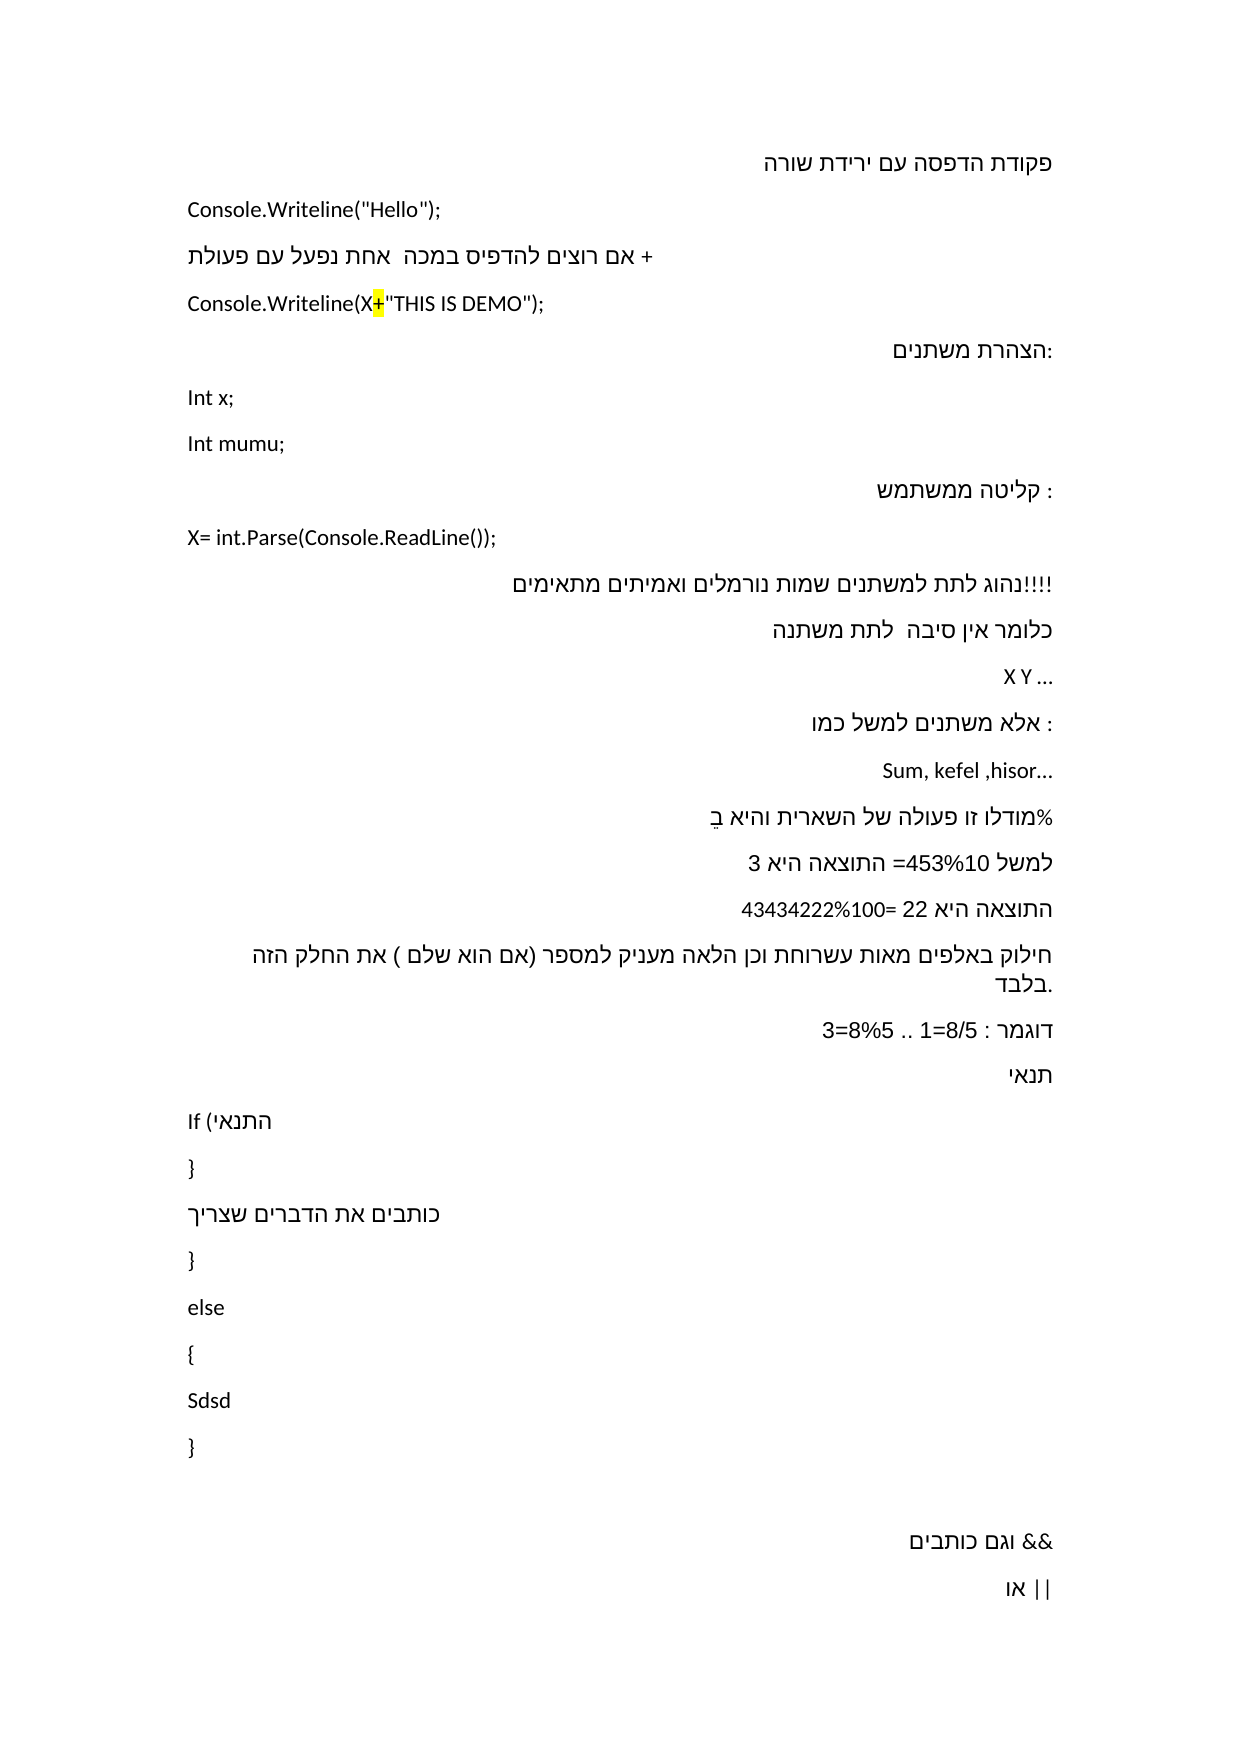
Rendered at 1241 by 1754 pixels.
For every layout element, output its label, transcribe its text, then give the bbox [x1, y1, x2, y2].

text אם רוצים להדפיס במכה אחת נפעל עם פעולת + [187, 242, 1053, 270]
text וגם כותבים && [187, 1527, 1053, 1555]
text else [187, 1293, 1053, 1321]
text דוגמר : 8/5=1 .. 8%5=3 [187, 1017, 1053, 1043]
text אלא משתנים למשל כמו : [187, 709, 1053, 737]
text פקודת הדפסה עם ירידת שורה [187, 150, 1053, 176]
text תנאי [187, 1062, 1053, 1088]
text כלומר אין סיבה לתת משתנה [187, 617, 1053, 643]
text If (התנאי [187, 1107, 1053, 1135]
text { [187, 1340, 1053, 1368]
text נהוג לתת למשתנים שמות נורמלים ואמיתים מתאימים!!!! [187, 570, 1053, 598]
text Sum, kefel ,hisor… [187, 756, 1053, 784]
text מודלו זו פעולה של השארית והיא בֵ% [187, 803, 1053, 831]
text } [187, 1154, 1053, 1182]
text הצהרת משתנים: [187, 336, 1053, 364]
text Console.Writeline("Hello"); [187, 195, 1053, 223]
text Int mumu; [187, 429, 1053, 457]
text חילוק באלפים מאות עשרוחת וכן הלאה מעניק למספר (אם הוא שלם ) את החלק הזה בלבד. [187, 942, 1053, 998]
text Sdsd [187, 1387, 1053, 1415]
text או || [187, 1574, 1053, 1602]
text קליטה ממשתמש : [187, 476, 1053, 504]
text Int x; [187, 383, 1053, 411]
text למשל 453%10= התוצאה היא 3 [187, 849, 1053, 876]
text } [187, 1246, 1053, 1274]
text X Y … [187, 662, 1053, 690]
text Console.Writeline(X+"THIS IS DEMO"); [187, 289, 373, 317]
text X= int.Parse(Console.ReadLine()); [187, 523, 1053, 551]
text Console.Writeline(X+"THIS IS DEMO"); [384, 289, 1053, 317]
text 43434222%100= התוצאה היא 22 [187, 895, 1053, 923]
text } [187, 1433, 1053, 1462]
text כותבים את הדברים שצריך [187, 1201, 1053, 1227]
